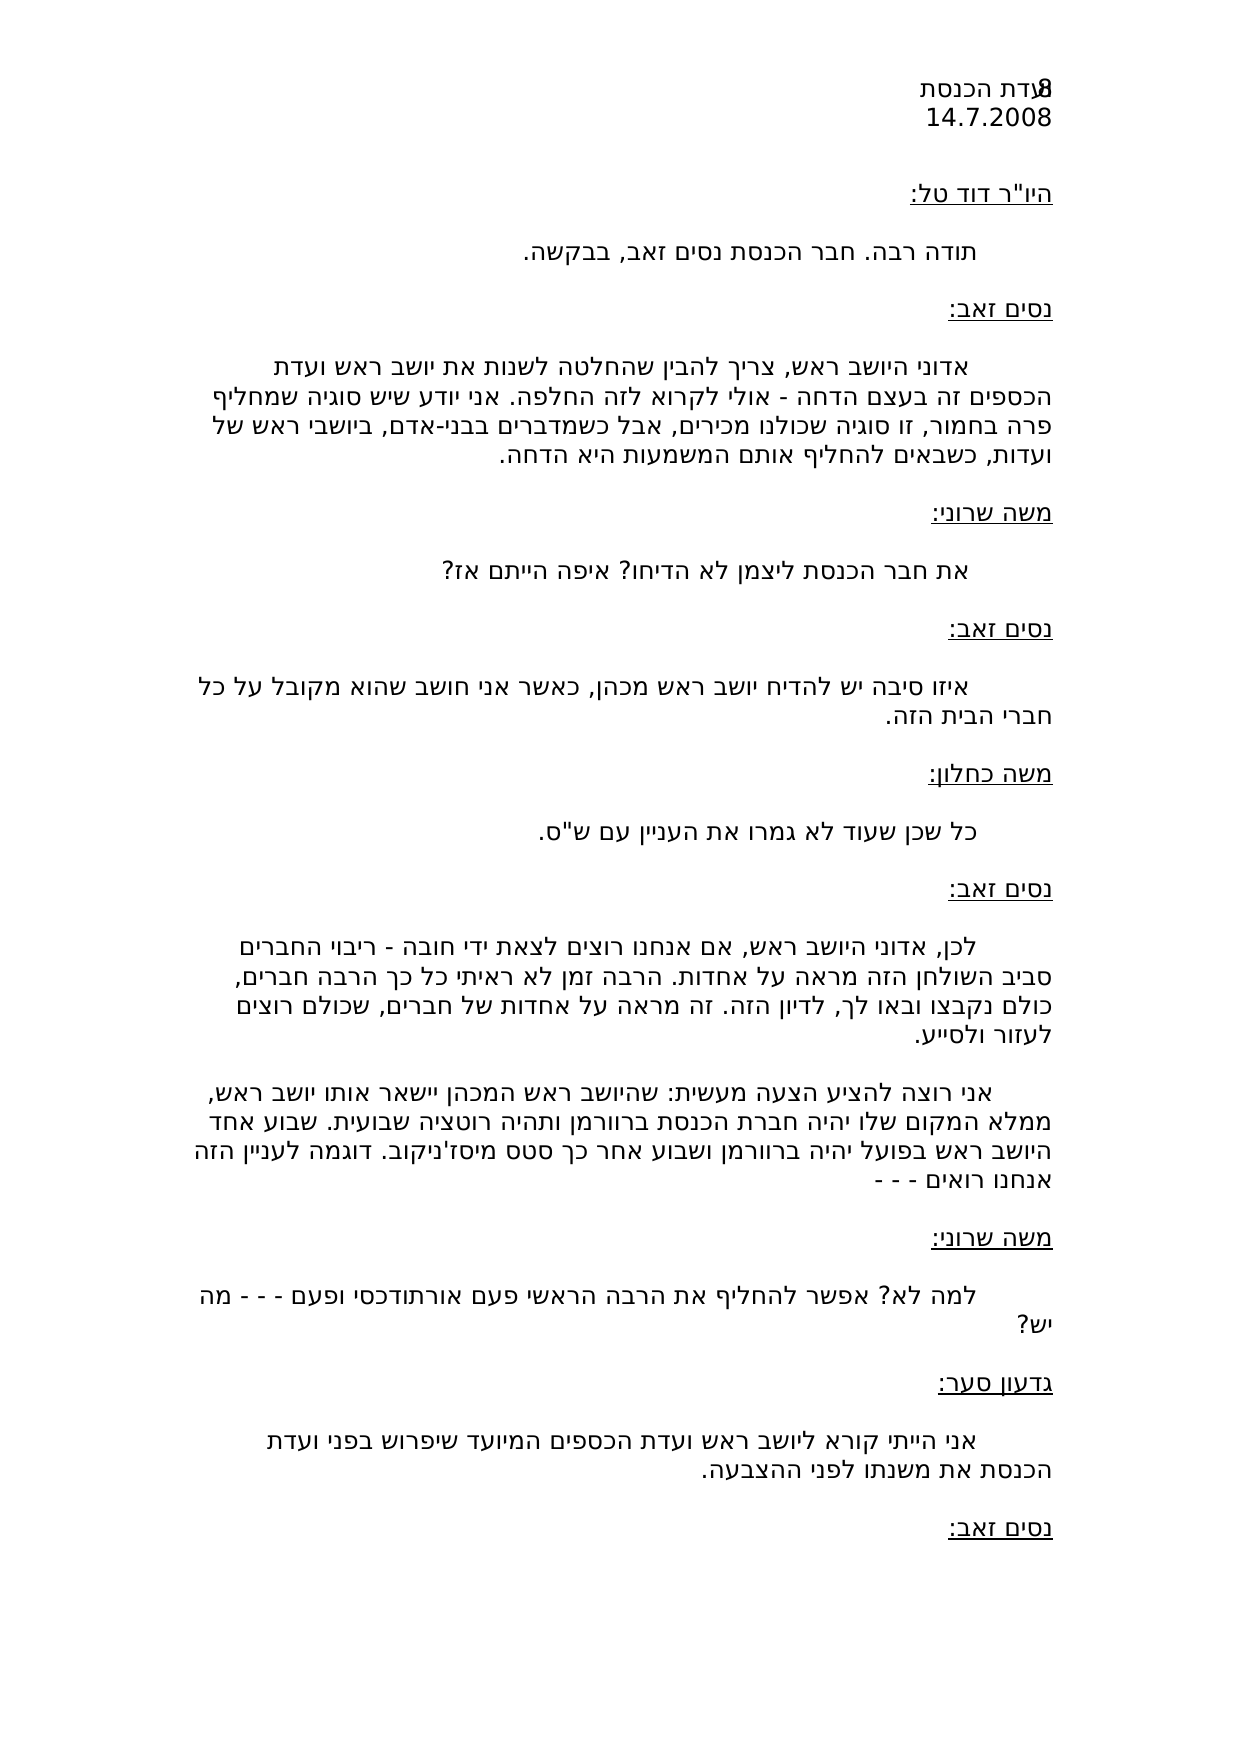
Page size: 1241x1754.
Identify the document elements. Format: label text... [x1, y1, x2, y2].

text אדוני היושב ראש, צריך להבין שהחלטה לשנות את יושב ראש ועדת הכספים זה בעצם הדחה - אולי לקרוא לזה החלפה. אני יודע שיש סוגיה שמחליף פרה בחמור, זו סוגיה שכולנו מכירים, אבל כשמדברים בבני-אדם, ביושבי ראש של ועדות, כשבאים להחליף אותם המשמעות היא הדחה. [187, 352, 1053, 469]
text משה כחלון: [187, 759, 1053, 788]
text אני הייתי קורא ליושב ראש ועדת הכספים המיועד שיפרוש בפני ועדת הכנסת את משנתו לפני ההצבעה. [187, 1426, 1053, 1484]
text נסים זאב: [187, 1513, 1053, 1542]
text אני רוצה להציע הצעה מעשית: שהיושב ראש המכהן יישאר אותו יושב ראש, ממלא המקום שלו יהיה חברת הכנסת ברוורמן ותהיה רוטציה שבועית. שבוע אחד היושב ראש בפועל יהיה ברוורמן ושבוע אחר כך סטס מיסז'ניקוב. דוגמה לעניין הזה אנחנו רואים - - - [187, 1078, 1053, 1194]
text למה לא? אפשר להחליף את הרבה הראשי פעם אורתודכסי ופעם - - - מה יש? [187, 1281, 1053, 1339]
text לכן, אדוני היושב ראש, אם אנחנו רוצים לצאת ידי חובה - ריבוי החברים סביב השולחן הזה מראה על אחדות. הרבה זמן לא ראיתי כל כך הרבה חברים, כולם נקבצו ובאו לך, לדיון הזה. זה מראה על אחדות של חברים, שכולם רוצים לעזור ולסייע. [187, 932, 1053, 1049]
text את חבר הכנסת ליצמן לא הדיחו? איפה הייתם אז? [187, 556, 1053, 585]
text משה שרוני: [187, 498, 1053, 527]
text איזו סיבה יש להדיח יושב ראש מכהן, כאשר אני חושב שהוא מקובל על כל חברי הבית הזה. [187, 672, 1053, 730]
text נסים זאב: [187, 614, 1053, 643]
text היו"ר דוד טל: [187, 179, 1053, 208]
text גדעון סער: [187, 1368, 1053, 1397]
text נסים זאב: [187, 874, 1053, 904]
text תודה רבה. חבר הכנסת נסים זאב, בבקשה. [187, 237, 1053, 266]
text משה שרוני: [187, 1223, 1053, 1252]
text כל שכן שעוד לא גמרו את העניין עם ש"ס. [187, 817, 1053, 846]
text נסים זאב: [187, 294, 1053, 324]
